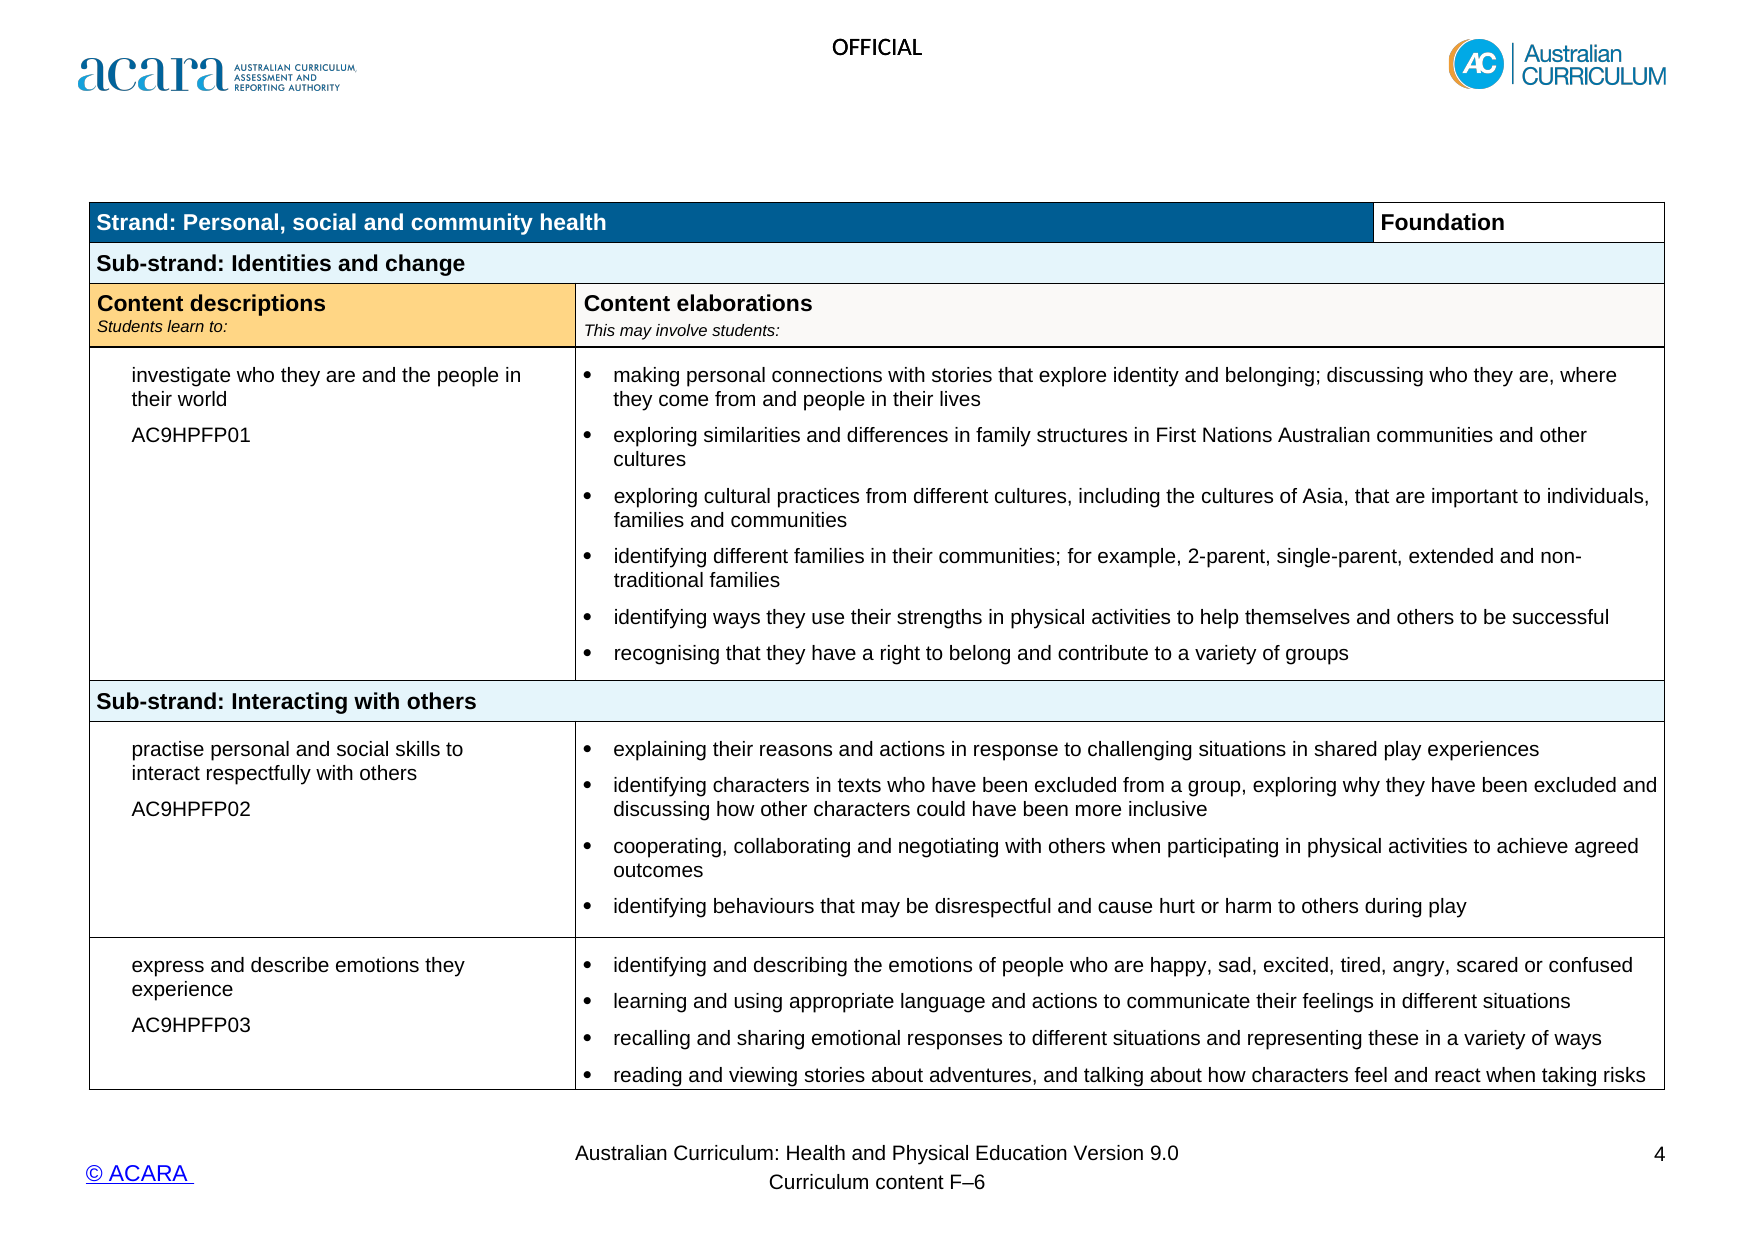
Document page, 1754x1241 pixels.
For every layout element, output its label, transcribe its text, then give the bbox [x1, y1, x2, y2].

picture [1448, 39, 1471, 89]
table_cell making personal connections with stories that explore identity and belonging; discussing who they are, where they come from and people in their lives exploring similarities and differences in family structures in First Nations Australian communities and other cultures exploring cultural practices from different cultures, including the cultures of Asia, that are important to individuals, families and communities identifying different families in their communities; for example, 2-parent, single-parent, extended and non-traditional families identifying ways they use their strengths in physical activities to help themselves and others to be successful recognising that they have a right to belong and contribute to a variety of groups [576, 348, 1664, 680]
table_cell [90, 938, 575, 1089]
table_cell practise personal and social skills to interact respectfully with others AC9HPFP02 [90, 722, 575, 937]
table_cell Sub-strand: Interacting with others [90, 681, 1664, 721]
table_cell Sub-strand: Identities and change [90, 243, 1664, 283]
picture [1464, 53, 1495, 73]
table_cell explaining their reasons and actions in response to challenging situations in shared play experiences identifying characters in texts who have been excluded from a group, exploring why they have been excluded and discussing how other characters could have been more inclusive cooperating, collaborating and negotiating with others when participating in physical activities to achieve agreed outcomes identifying behaviours that may be disrespectful and cause hurt or harm to others during play [576, 722, 1664, 937]
table_header Foundation [1374, 203, 1664, 242]
table_cell Content elaborations This may involve students: [576, 284, 1664, 346]
table_cell investigate who they are and the people in their world AC9HPFP01 [90, 348, 575, 680]
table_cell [576, 938, 1664, 1089]
table_header Strand: Personal, social and community health [90, 203, 1373, 242]
picture [1487, 39, 1666, 89]
table_cell Content descriptions Students learn to: [90, 284, 575, 346]
picture [78, 58, 357, 91]
